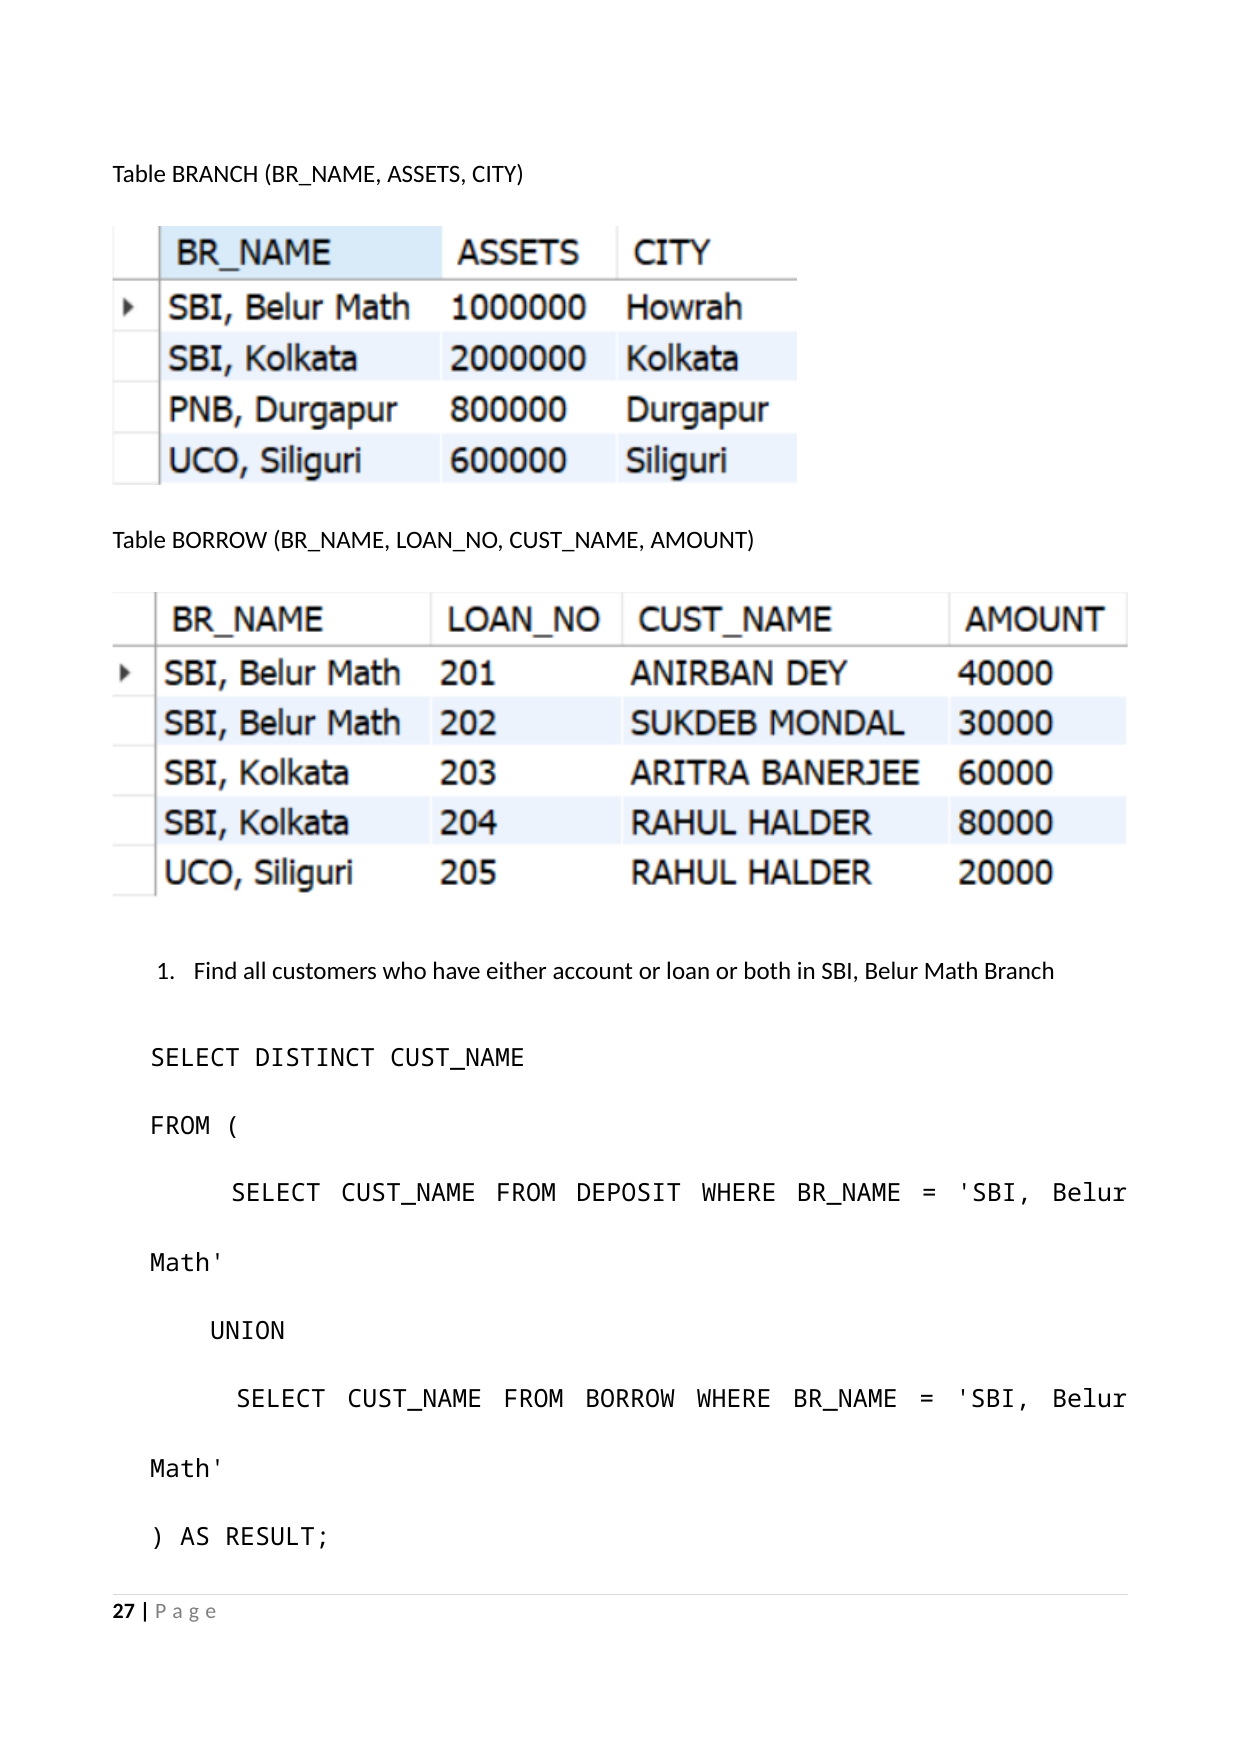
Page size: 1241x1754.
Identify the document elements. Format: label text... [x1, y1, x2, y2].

text ) AS RESULT; [150, 1503, 1128, 1568]
text SELECT DISTINCT CUST_NAME [150, 1024, 1128, 1089]
picture [112, 226, 797, 485]
text UNION [150, 1297, 1128, 1362]
text Table BORROW (BR_NAME, LOAN_NO, CUST_NAME, AMOUNT) [112, 523, 1128, 556]
list Find all customers who have either account or loan or both in SBI, Belur Math Branch [156, 954, 1128, 987]
text SELECT CUST_NAME FROM DEPOSIT WHERE BR_NAME = 'SBI, Belur Math' [150, 1159, 1128, 1295]
text FROM ( [150, 1092, 1128, 1157]
picture [112, 592, 1128, 908]
text SELECT CUST_NAME FROM BORROW WHERE BR_NAME = 'SBI, Belur Math' [150, 1365, 1128, 1500]
text Table BRANCH (BR_NAME, ASSETS, CITY) [112, 157, 1128, 189]
